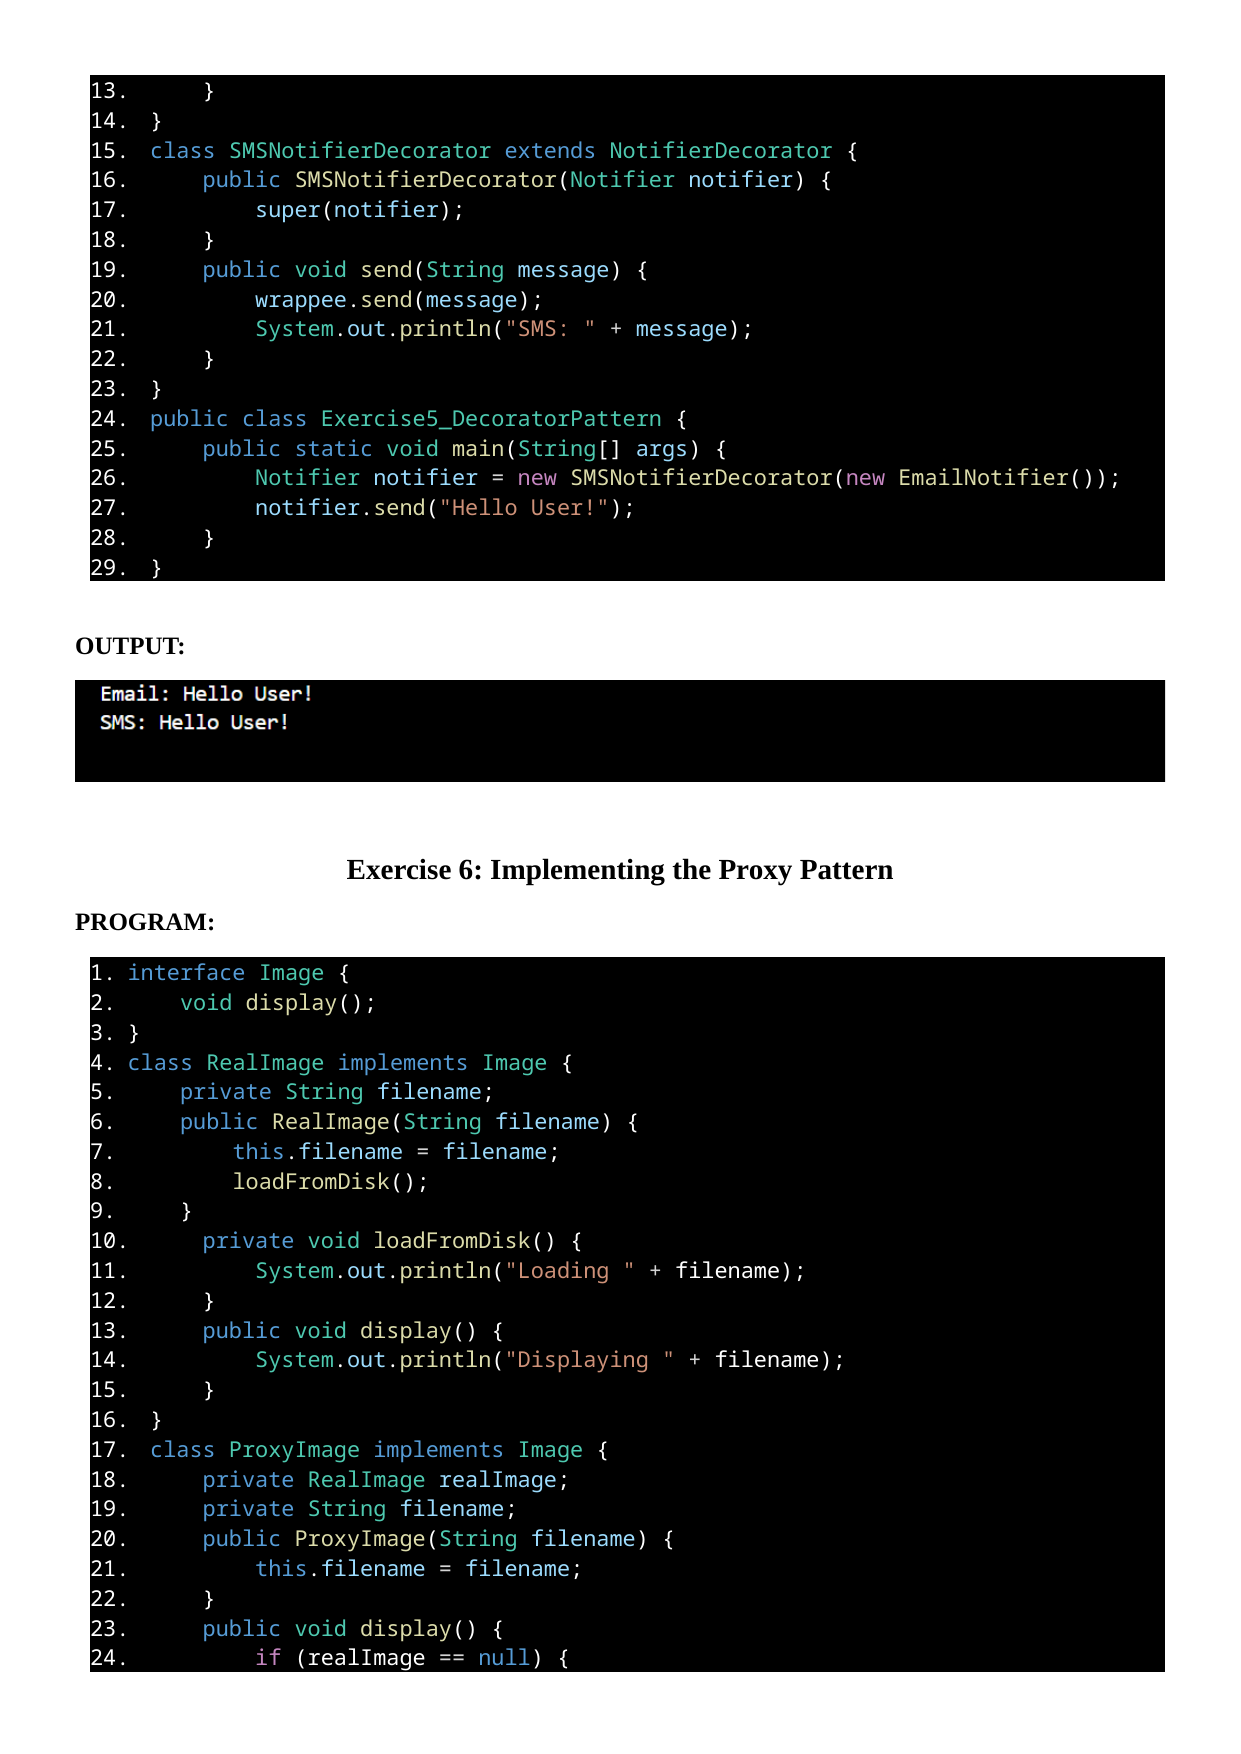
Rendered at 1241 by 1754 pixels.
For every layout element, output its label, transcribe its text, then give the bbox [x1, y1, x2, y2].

list class RealImage implements Image { [90, 1046, 1165, 1076]
list } [90, 522, 1165, 552]
list } [90, 1583, 1165, 1612]
list interface Image { [90, 957, 1165, 987]
text OUTPUT: [75, 631, 1165, 660]
list } [90, 224, 1165, 254]
list } [90, 1374, 1165, 1404]
list public void display() { [90, 1314, 1165, 1344]
list public static void main(String[] args) { [90, 432, 1165, 462]
list Notifier notifier = new SMSNotifierDecorator(new EmailNotifier()); [90, 462, 1165, 492]
list } [90, 373, 1165, 403]
list class SMSNotifierDecorator extends NotifierDecorator { [90, 134, 1165, 164]
list } [90, 1017, 1165, 1046]
list loadFromDisk(); [90, 1166, 1165, 1195]
list } [90, 105, 1165, 134]
list public void send(String message) { [90, 254, 1165, 283]
list public RealImage(String filename) { [90, 1106, 1165, 1136]
list } [90, 343, 1165, 373]
list } [90, 75, 1165, 105]
list private RealImage realImage; [90, 1463, 1165, 1493]
list System.out.println("SMS: " + message); [90, 313, 1165, 343]
list public ProxyImage(String filename) { [90, 1523, 1165, 1553]
list System.out.println("Displaying " + filename); [90, 1344, 1165, 1374]
list wrappee.send(message); [90, 283, 1165, 313]
list } [90, 552, 1165, 581]
list public SMSNotifierDecorator(Notifier notifier) { [90, 164, 1165, 194]
list if (realImage == null) { [90, 1642, 1165, 1672]
list } [90, 1285, 1165, 1314]
list } [90, 1404, 1165, 1434]
list public void display() { [90, 1612, 1165, 1642]
list private void loadFromDisk() { [90, 1225, 1165, 1255]
list public class Exercise5_DecoratorPattern { [90, 403, 1165, 432]
text PROGRAM: [75, 907, 1165, 936]
list class ProxyImage implements Image { [90, 1434, 1165, 1463]
list System.out.println("Loading " + filename); [90, 1255, 1165, 1285]
text Exercise 6: Implementing the Proxy Pattern [75, 852, 1165, 886]
list void display(); [90, 987, 1165, 1017]
list this.filename = filename; [90, 1553, 1165, 1583]
picture [75, 680, 1166, 782]
list private String filename; [90, 1493, 1165, 1523]
list } [90, 1195, 1165, 1225]
list notifier.send("Hello User!"); [90, 492, 1165, 522]
list super(notifier); [90, 194, 1165, 224]
list this.filename = filename; [90, 1136, 1165, 1166]
list private String filename; [90, 1076, 1165, 1106]
